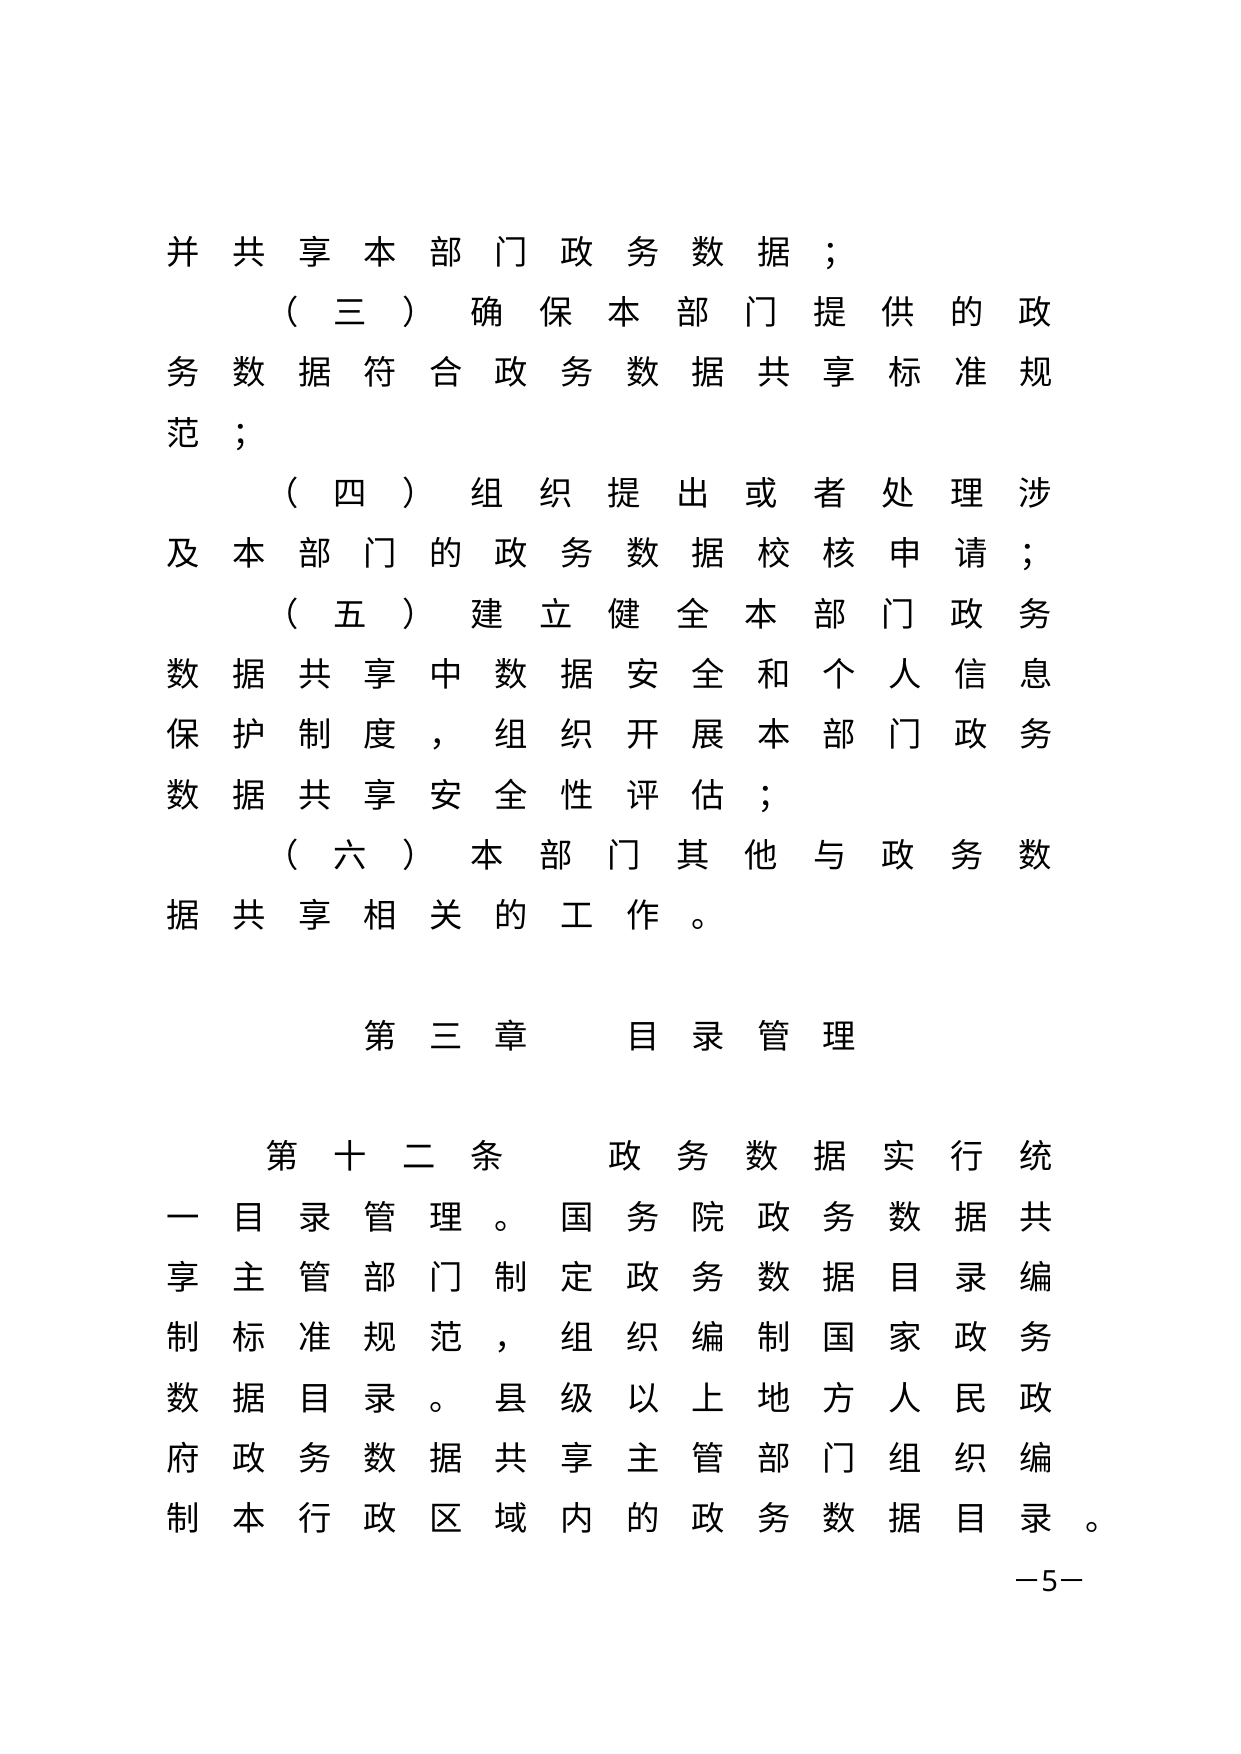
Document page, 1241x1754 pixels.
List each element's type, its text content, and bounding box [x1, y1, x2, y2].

text （六）本部门其他与政务数据共享相关的工作。 [167, 823, 1085, 943]
text 第十二条 政务数据实行统一目录管理。国务院政务数据共享主管部门制定政务数据目录编制标准规范，组织编制国家政务数据目录。县级以上地方人民政府政务数据共享主管部门组织编制本行政区域内的政务数据目录。 [167, 1124, 1085, 1546]
text （四）组织提出或者处理涉及本部门的政务数据校核申请； [167, 461, 1085, 581]
text （二）组织提出本部门政务数据共享申请，组织审核针对本部门政务数据的共享申请，协调并共享本部门政务数据； [167, 219, 1085, 280]
text 第三章 目录管理 [167, 1003, 1085, 1064]
text （三）确保本部门提供的政务数据符合政务数据共享标准规范； [167, 280, 1085, 461]
text （五）建立健全本部门政务数据共享中数据安全和个人信息保护制度，组织开展本部门政务数据共享安全性评估； [167, 581, 1085, 823]
